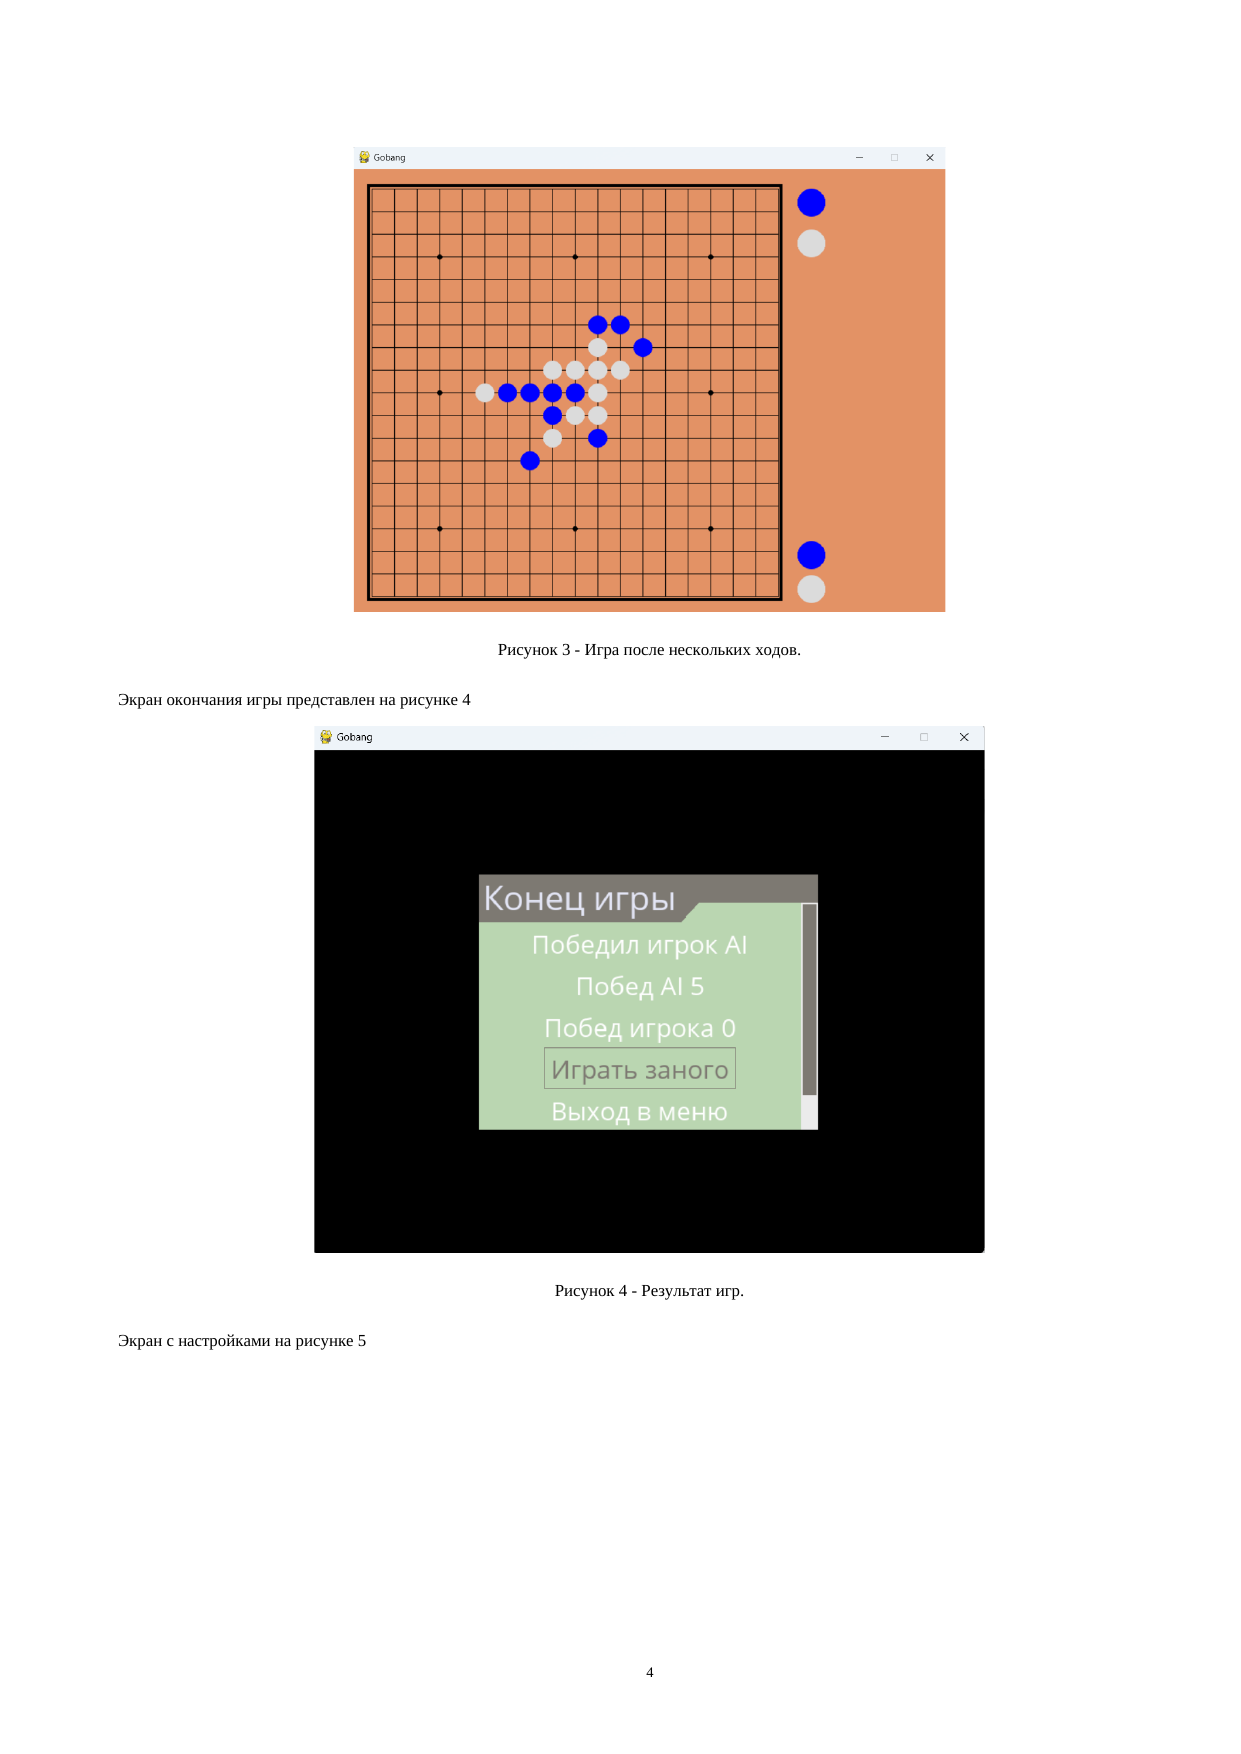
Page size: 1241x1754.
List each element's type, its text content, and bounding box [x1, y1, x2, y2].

text Экран окончания игры представлен на рисунке 4 [118, 676, 1181, 709]
picture [353, 147, 946, 612]
picture [314, 726, 985, 1253]
text Рисунок 3 - Игра после нескольких ходов. [118, 626, 1181, 659]
text Рисунок 4 - Результат игр. [118, 1267, 1181, 1300]
text Экран с настройками на рисунке 5 [118, 1317, 1181, 1351]
